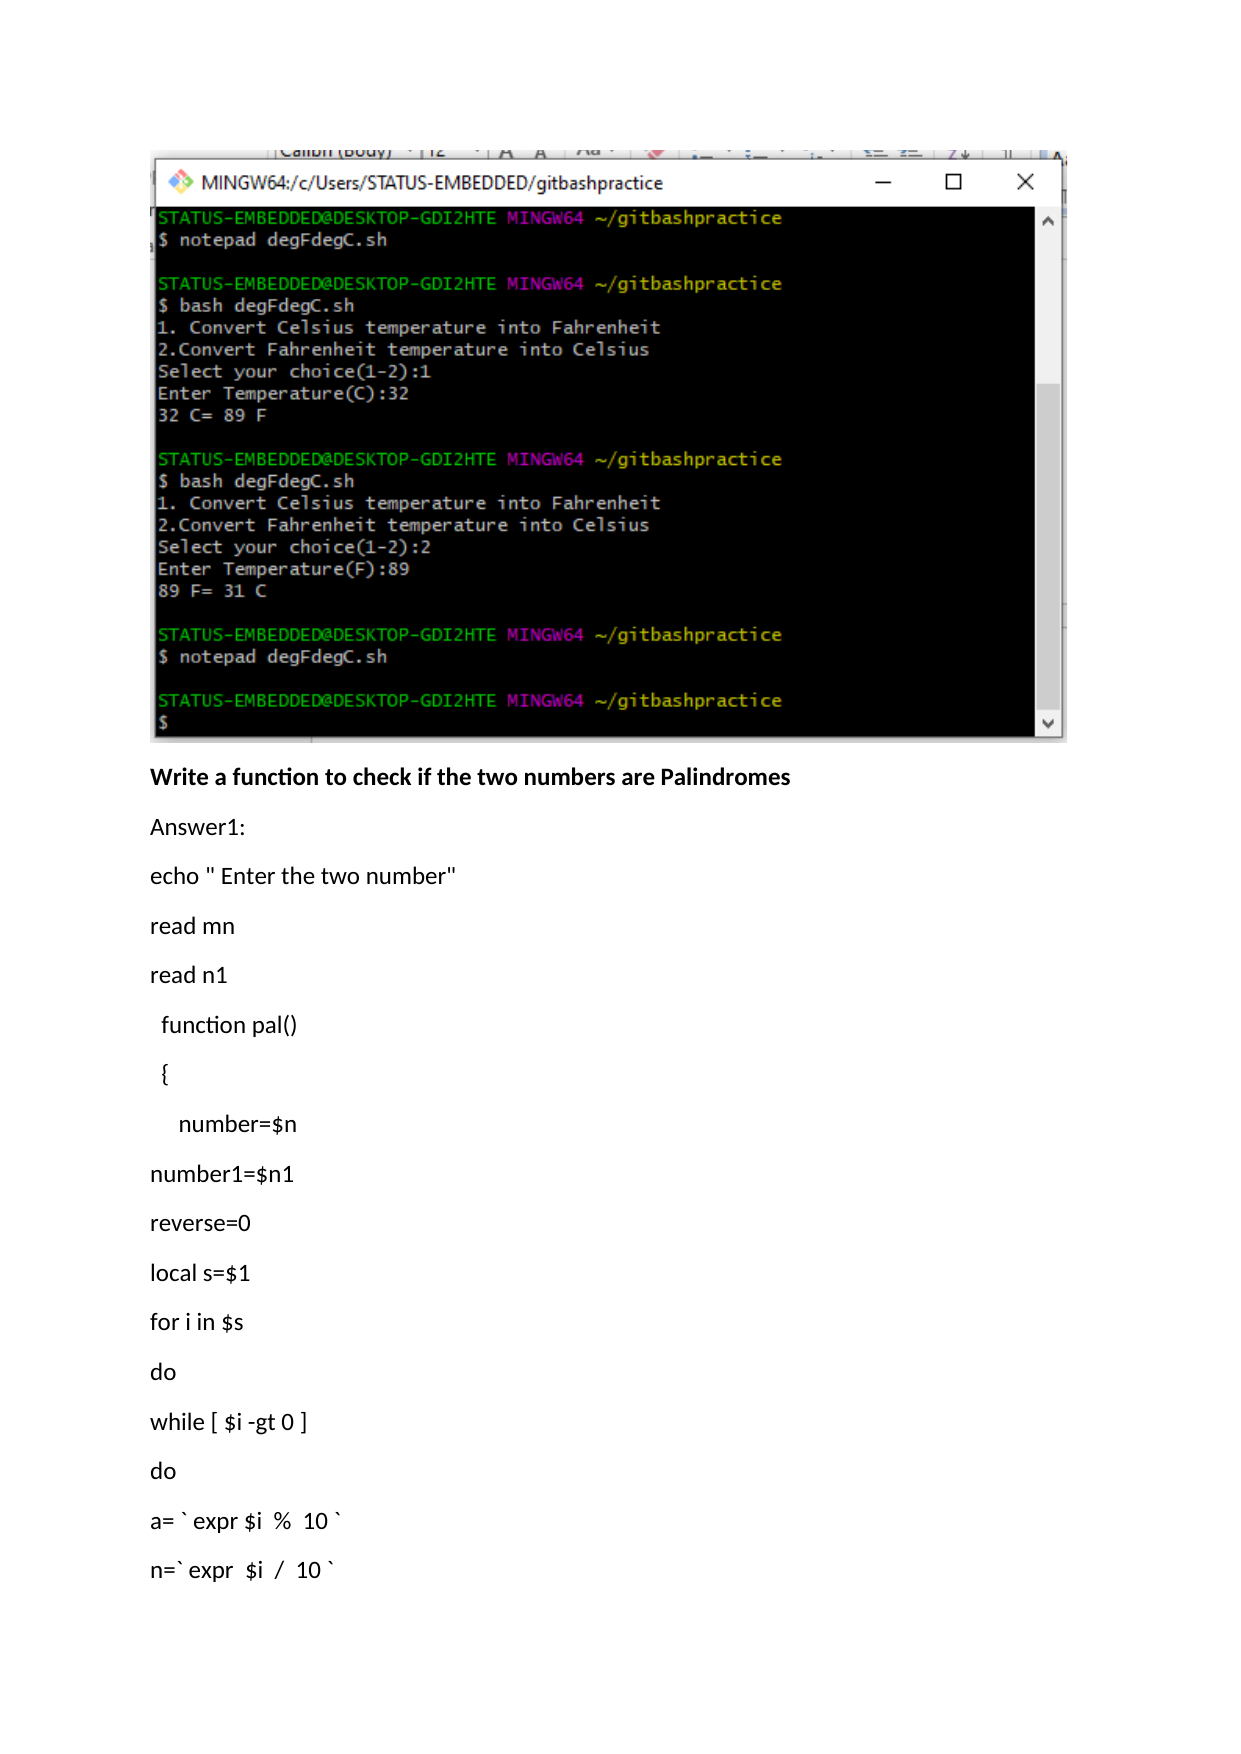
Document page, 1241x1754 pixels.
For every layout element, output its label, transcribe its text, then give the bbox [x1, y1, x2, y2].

text number=$n [150, 1108, 1090, 1139]
text number1=$n1 [150, 1158, 1090, 1188]
text { [150, 1058, 1090, 1089]
text read n1 [150, 959, 1090, 990]
text Answer1: [150, 811, 1090, 841]
text n=` expr $i / 10 ` [150, 1554, 1090, 1585]
text for i in $s [150, 1306, 1090, 1337]
text while [ $i -gt 0 ] [150, 1406, 1090, 1436]
text read mn [150, 910, 1090, 940]
text function pal() [150, 1009, 1090, 1039]
picture [150, 150, 1068, 743]
text Write a function to check if the two numbers are Palindromes [150, 761, 1090, 792]
text local s=$1 [150, 1257, 1090, 1287]
text do [150, 1455, 1090, 1486]
text a= ` expr $i % 10 ` [150, 1505, 1090, 1535]
text reverse=0 [150, 1207, 1090, 1238]
text echo " Enter the two number" [150, 860, 1090, 891]
text do [150, 1356, 1090, 1387]
